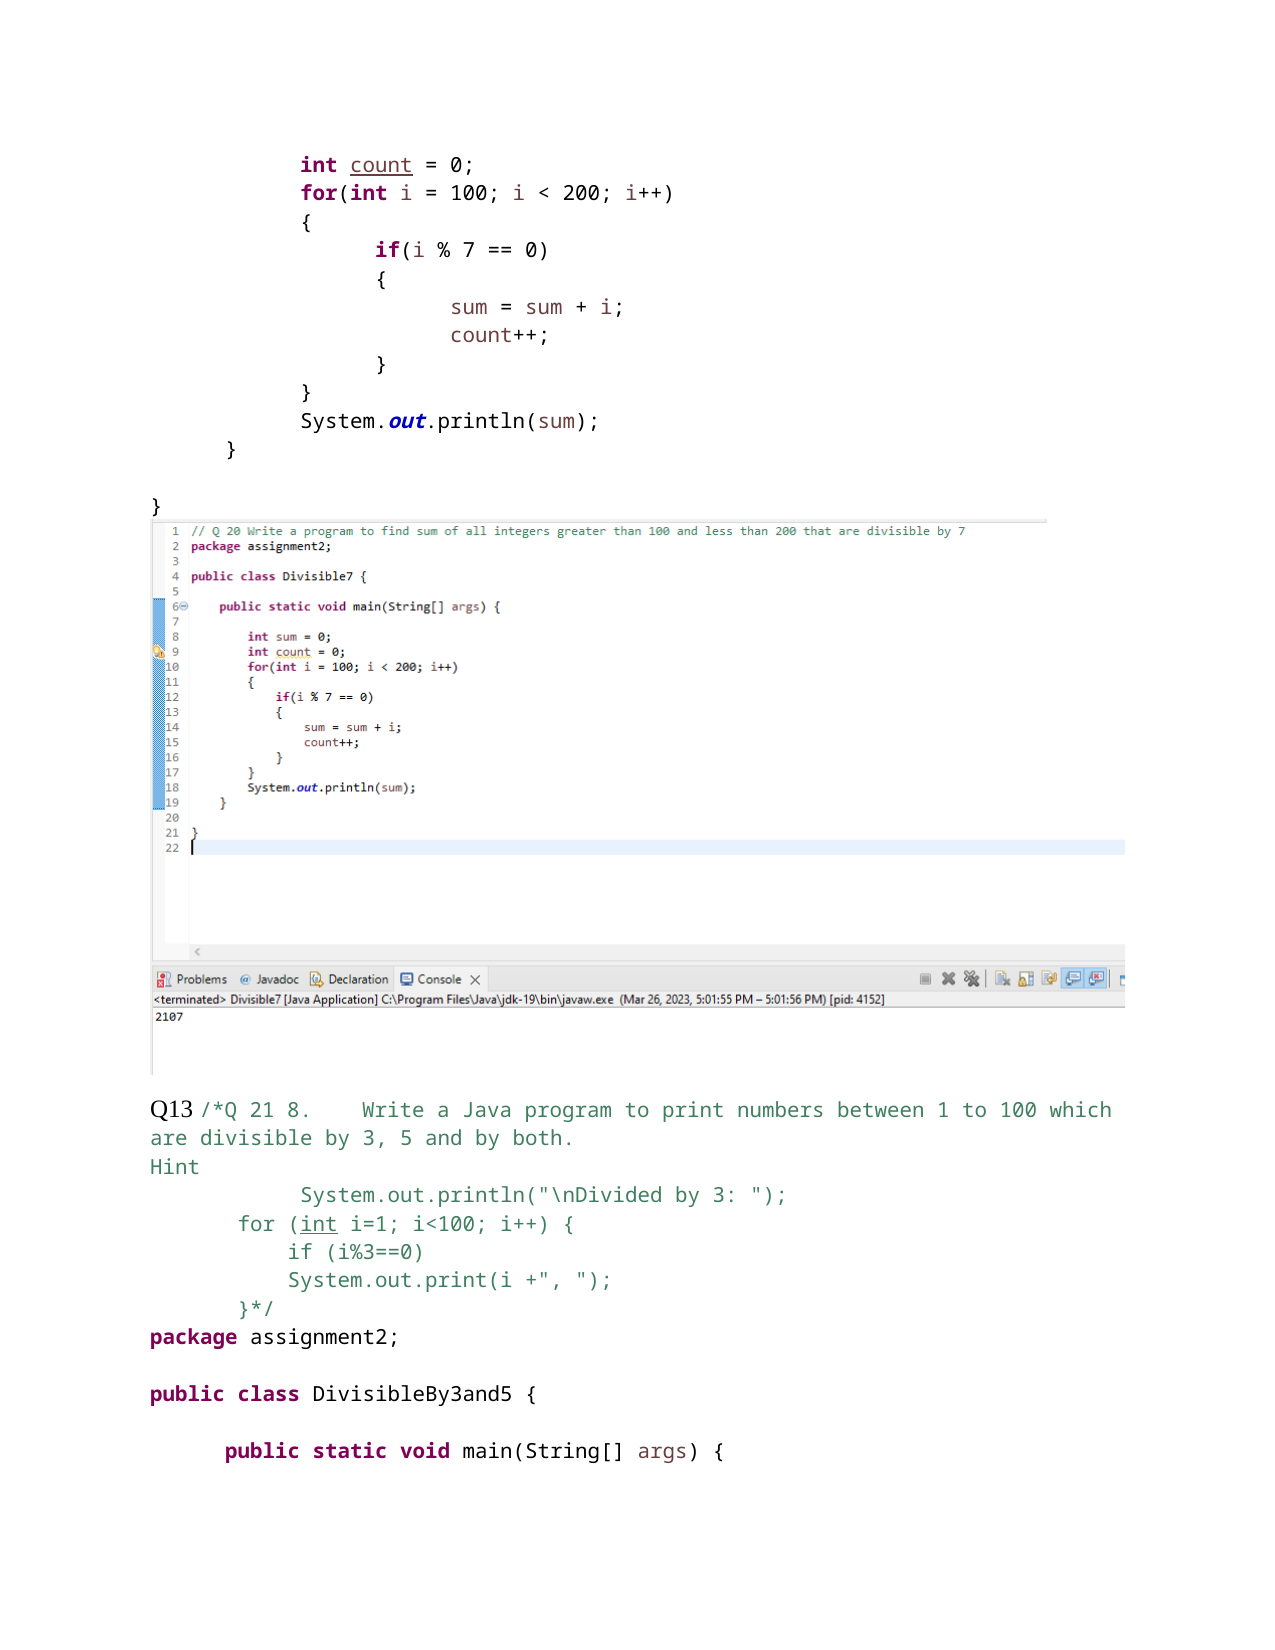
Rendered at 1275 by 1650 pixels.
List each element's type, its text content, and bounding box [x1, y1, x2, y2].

text for(int i = 100; i < 200; i++) [150, 178, 1125, 207]
text { [150, 264, 1125, 292]
text System.out.print(i +", "); [150, 1266, 1125, 1294]
text if(i % 7 == 0) [150, 235, 1125, 264]
text System.out.println(sum); [150, 406, 1125, 434]
text } [150, 349, 1125, 377]
text sum = sum + i; [150, 292, 1125, 321]
text { [150, 207, 1125, 235]
text public static void main(String[] args) { [150, 1436, 1125, 1464]
text Q13 /*Q 21 8. Write a Java program to print numbers between 1 to 100 which are divisible by 3, 5 and by both. [150, 1094, 1125, 1152]
text public class DivisibleBy3and5 { [150, 1379, 1125, 1408]
text package assignment2; [150, 1322, 1125, 1351]
text if (i%3==0) [150, 1237, 1125, 1266]
text System.out.println("\nDivided by 3: "); [150, 1180, 1125, 1209]
text }*/ [150, 1294, 1125, 1322]
text int count = 0; [150, 150, 1125, 178]
picture [150, 519, 1125, 1075]
text Hint [150, 1152, 1125, 1180]
text for (int i=1; i<100; i++) { [150, 1209, 1125, 1237]
text count++; [150, 321, 1125, 349]
text } [150, 491, 1125, 519]
text } [150, 434, 1125, 463]
text } [150, 377, 1125, 406]
